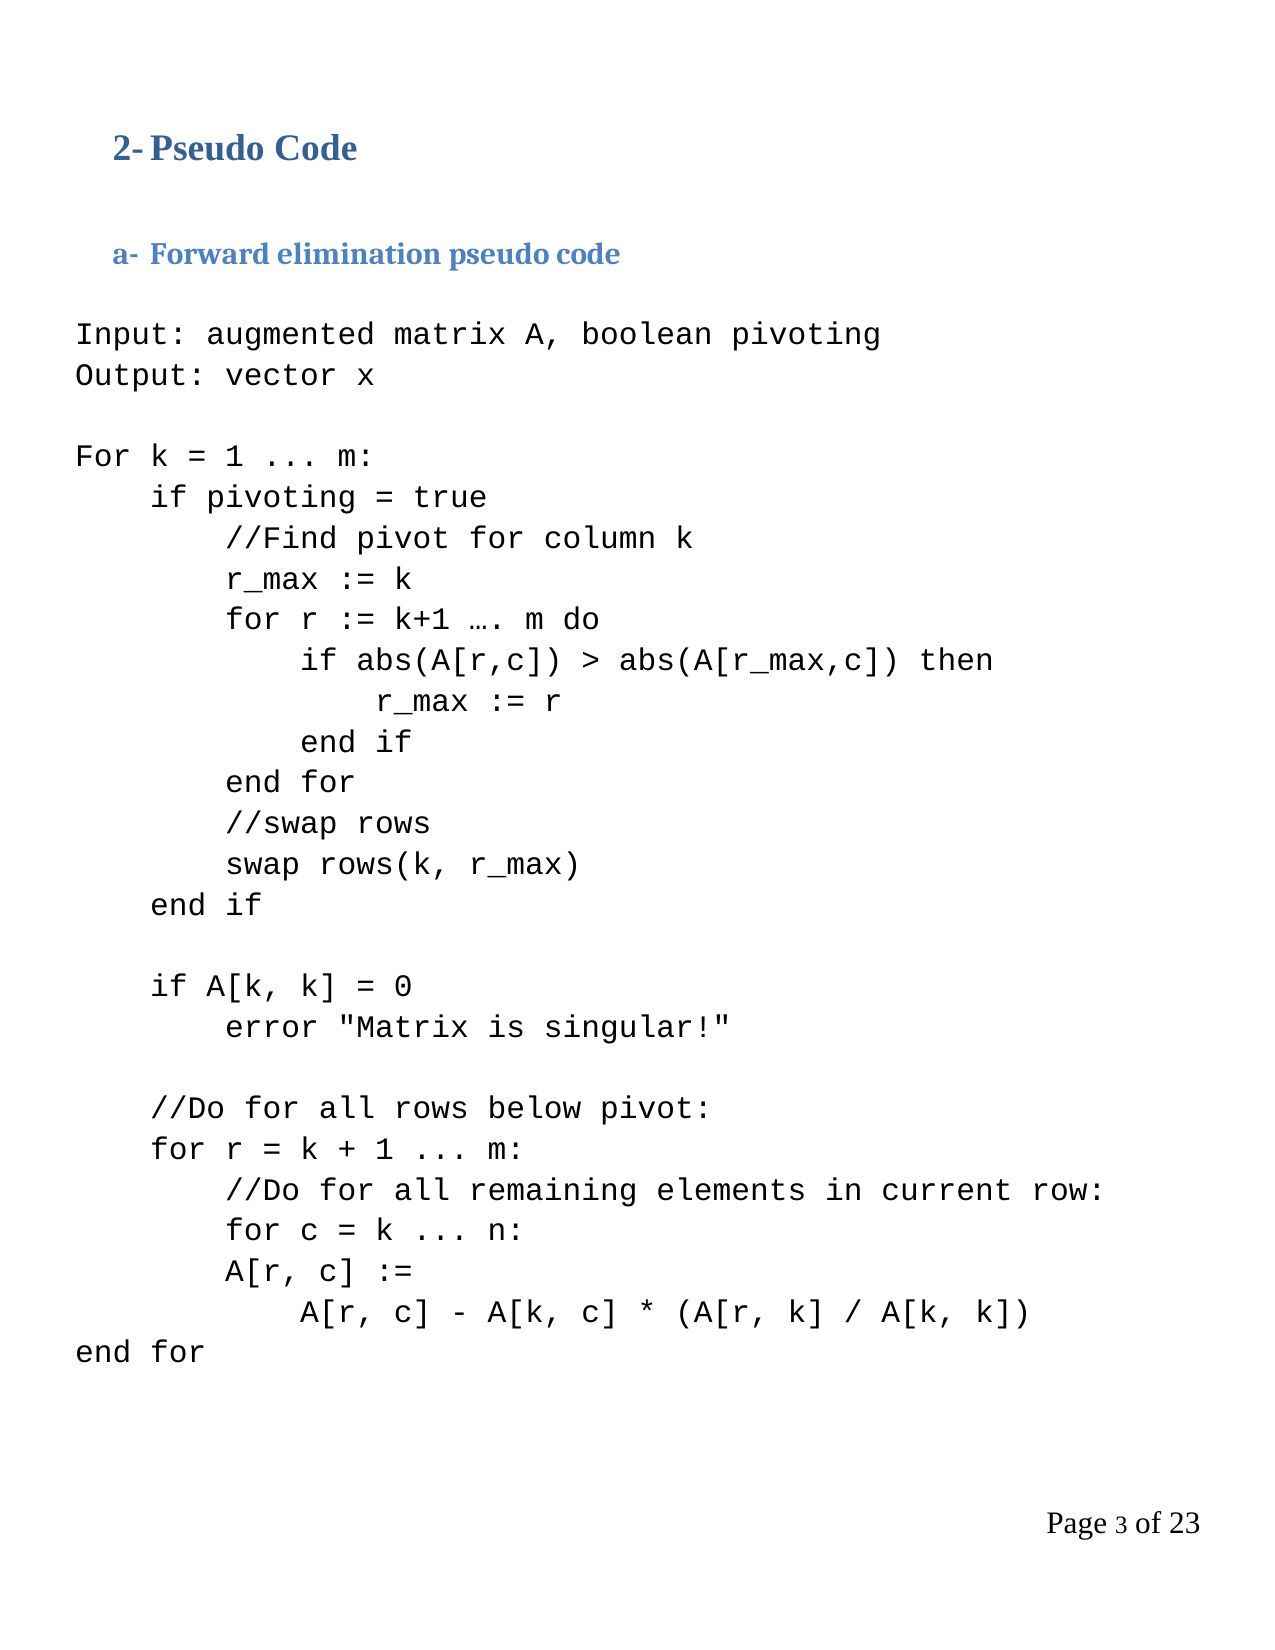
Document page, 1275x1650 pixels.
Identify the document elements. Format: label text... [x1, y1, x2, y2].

text r_max := k [225, 563, 1200, 598]
text //Do for all rows below pivot: [150, 1092, 1200, 1128]
text for r = k + 1 ... m: [150, 1133, 1200, 1169]
text end if [300, 726, 1200, 761]
text Pseudo Code [112, 125, 1200, 168]
text if A[k, k] = 0 [150, 970, 1200, 1006]
text //swap rows [225, 807, 1200, 843]
text for r := k+1 …. m do [225, 604, 1200, 639]
text Input: augmented matrix A, boolean pivoting [75, 319, 1200, 354]
text error "Matrix is singular!" [150, 1011, 1200, 1046]
text //Do for all remaining elements in current row: [225, 1174, 1200, 1209]
text r_max := r [300, 685, 1200, 721]
text swap rows(k, r_max) [225, 848, 1200, 883]
text A[r, c] - A[k, c] * (A[r, k] / A[k, k]) [225, 1296, 1200, 1332]
text for c = k ... n: [225, 1215, 1200, 1250]
text end for [225, 767, 1200, 802]
text if pivoting = true [75, 482, 1200, 517]
text Forward elimination pseudo code [112, 237, 1200, 273]
text if abs(A[r,c]) > abs(A[r_max,c]) then [300, 644, 1200, 680]
text //Find pivot for column k [225, 522, 1200, 558]
text end if [150, 889, 1200, 924]
text end for [75, 1337, 1200, 1372]
text A[r, c] := [225, 1255, 1200, 1291]
text Output: vector x [75, 359, 1200, 395]
text For k = 1 ... m: [75, 441, 1200, 476]
